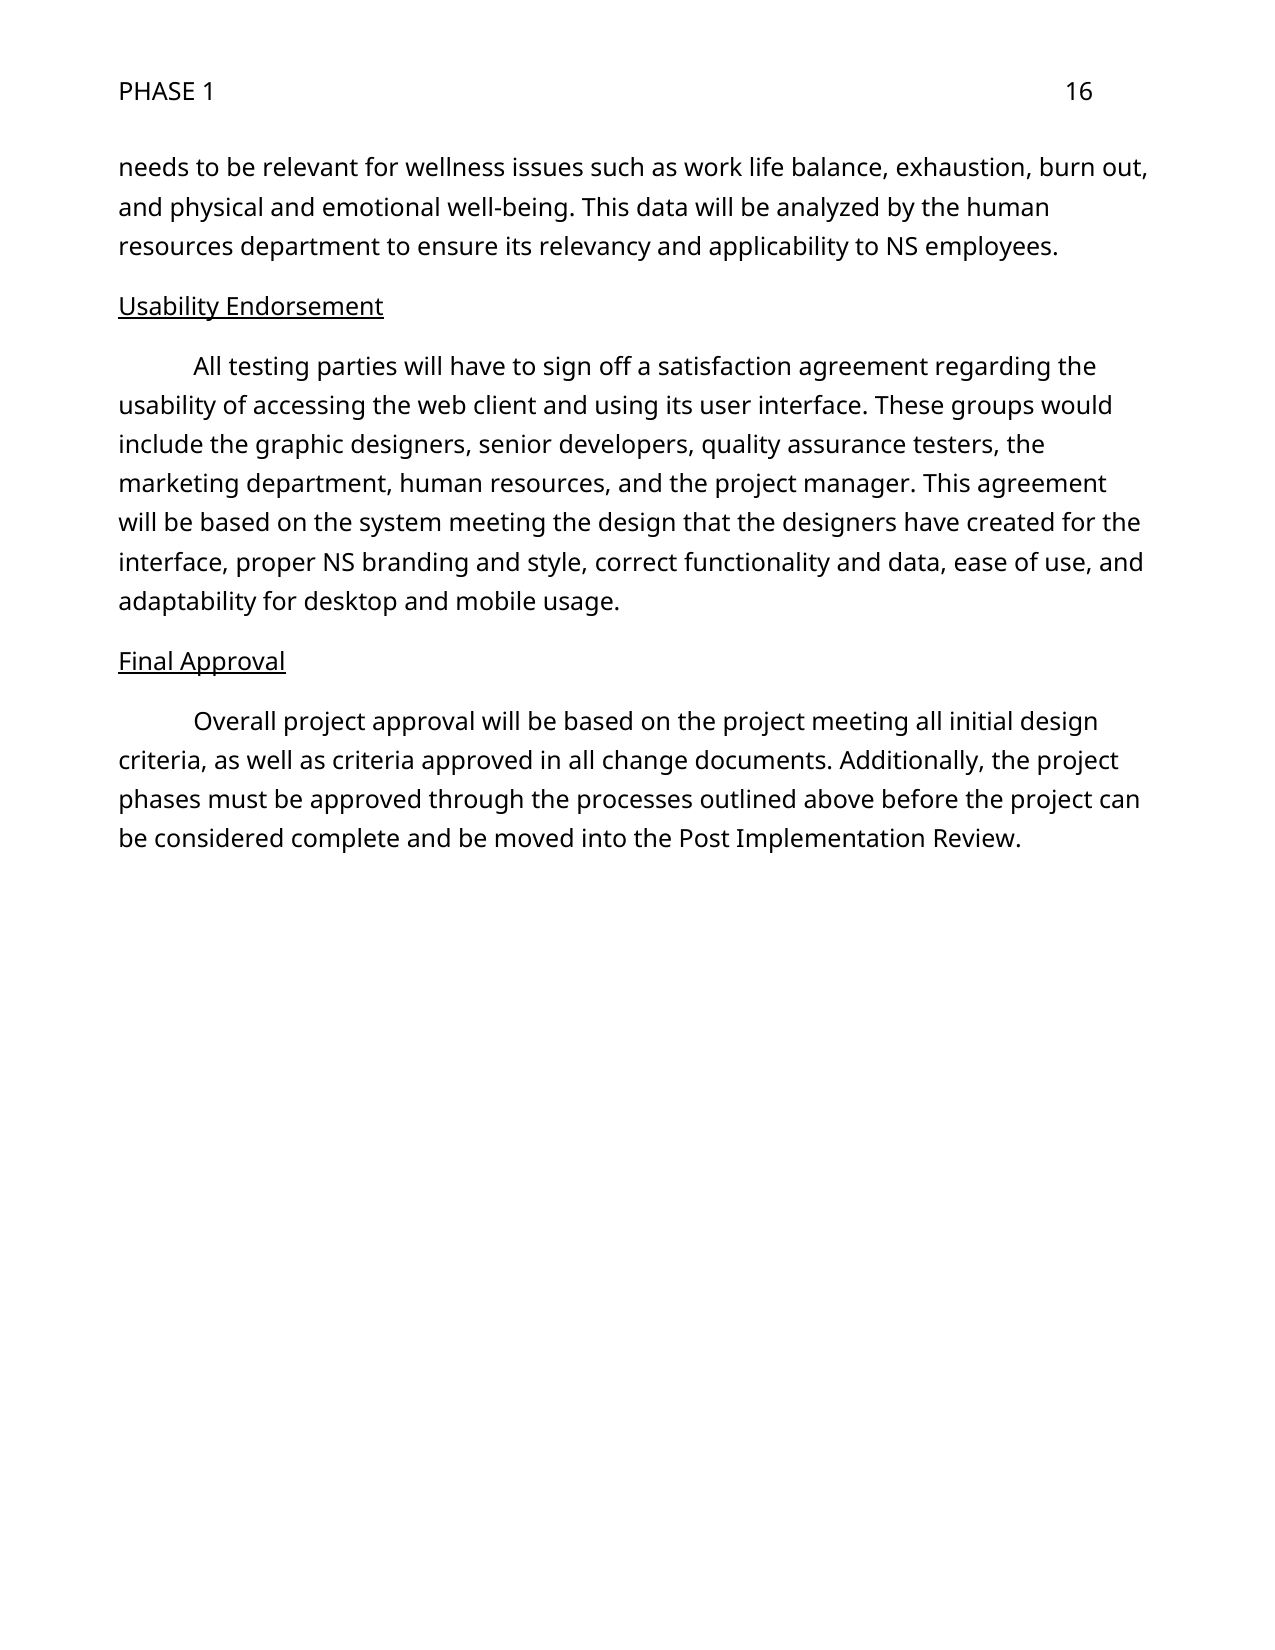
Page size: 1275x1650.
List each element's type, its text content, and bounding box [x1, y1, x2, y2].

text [118, 150, 1152, 262]
text All testing parties will have to sign off a satisfaction agreement regarding the usability of accessing the web client and using its user interface. These groups would include the graphic designers, senior developers, quality assurance testers, the marketing department, human resources, and the project manager. This agreement will be based on the system meeting the design that the designers have created for the interface, proper NS branding and style, correct functionality and data, ease of use, and adaptability for desktop and mobile usage. [118, 348, 1152, 617]
text Final Approval [118, 643, 1152, 677]
text Overall project approval will be based on the project meeting all initial design criteria, as well as criteria approved in all change documents. Additionally, the project phases must be approved through the processes outlined above before the project can be considered complete and be moved into the Post Implementation Review. [118, 703, 1152, 855]
text Usability Endorsement [118, 288, 1152, 322]
